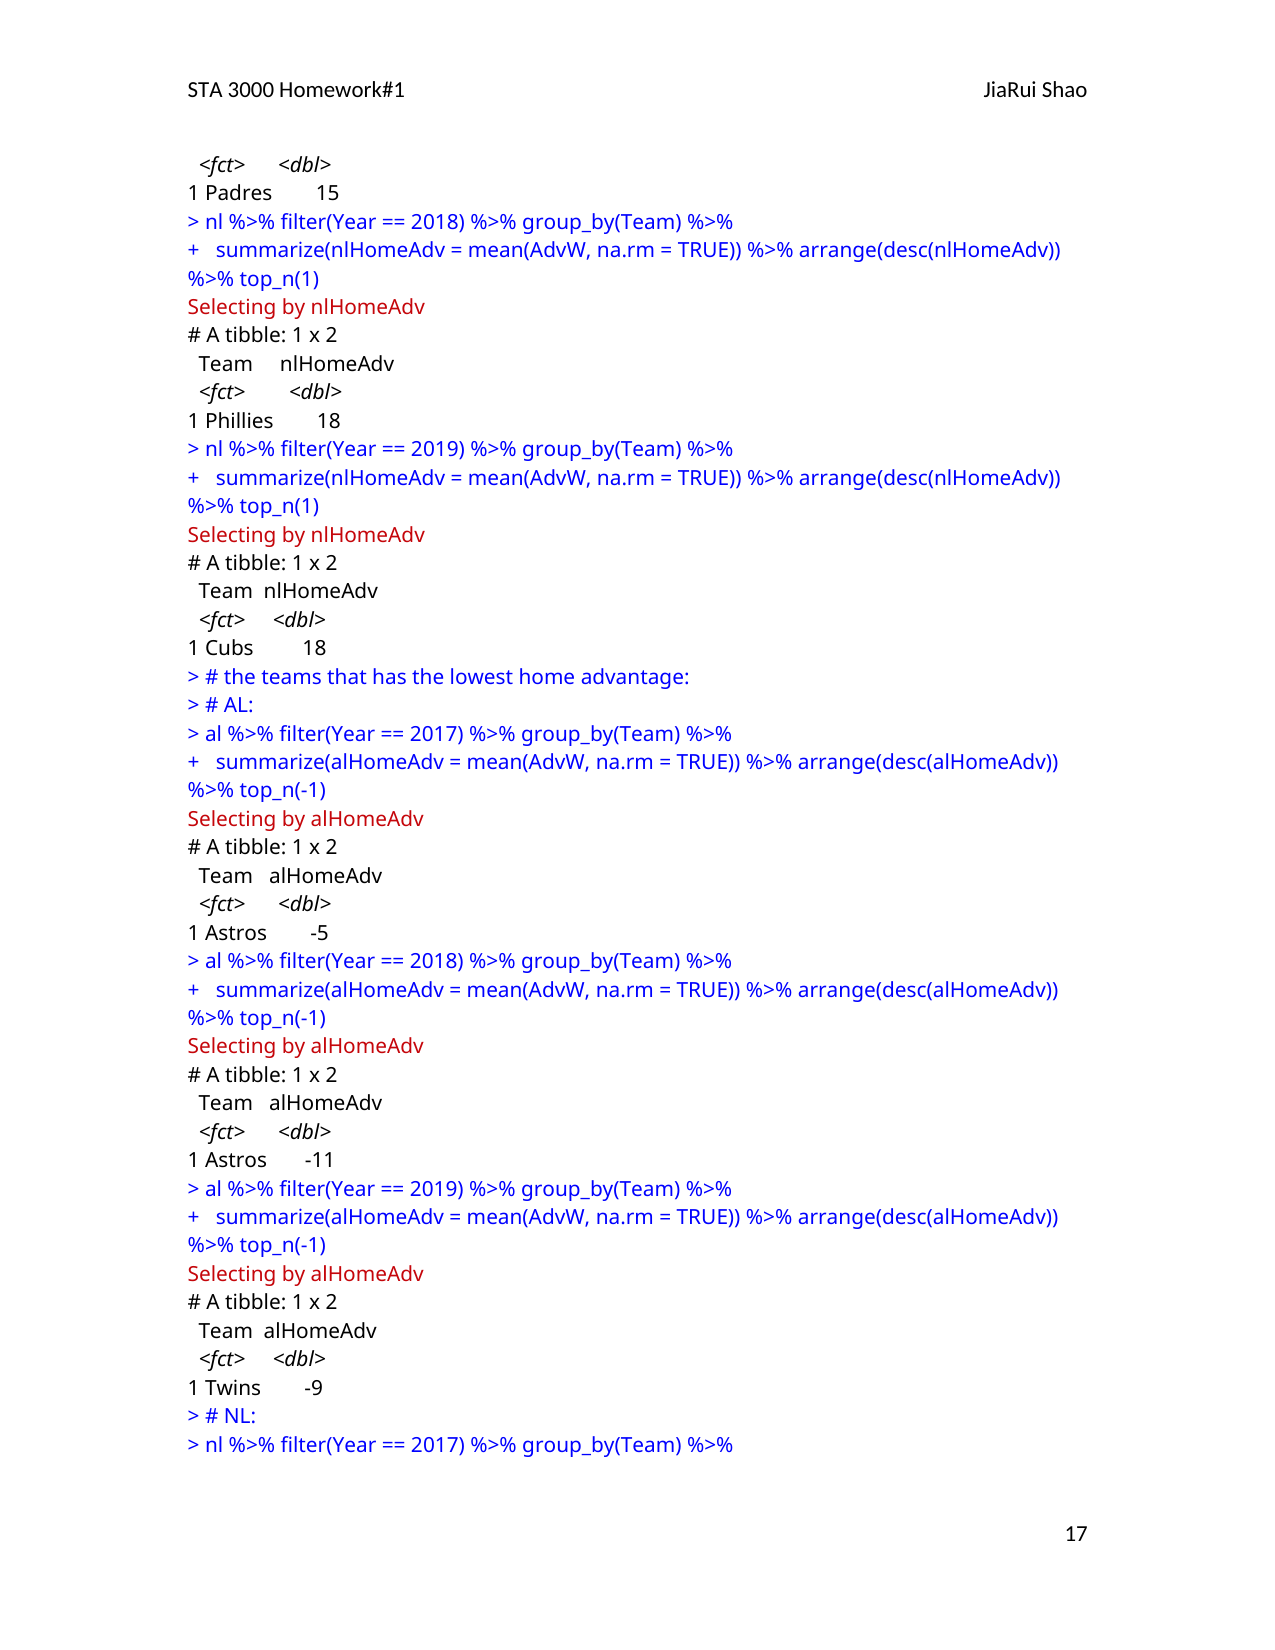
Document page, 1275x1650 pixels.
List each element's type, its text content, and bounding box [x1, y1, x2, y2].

text > # the teams that has the lowest home advantage: [187, 662, 1087, 690]
text > al %>% filter(Year == 2019) %>% group_by(Team) %>% [187, 1174, 1087, 1202]
text 1 Astros -5 [187, 918, 1087, 946]
text + summarize(alHomeAdv = mean(AdvW, na.rm = TRUE)) %>% arrange(desc(alHomeAdv)) %>% top_n(-1) [187, 747, 1087, 804]
text # A tibble: 1 x 2 [187, 1060, 1087, 1088]
text + summarize(alHomeAdv = mean(AdvW, na.rm = TRUE)) %>% arrange(desc(alHomeAdv)) %>% top_n(-1) [187, 1202, 1087, 1259]
text Team alHomeAdv [187, 1316, 1087, 1344]
text + summarize(nlHomeAdv = mean(AdvW, na.rm = TRUE)) %>% arrange(desc(nlHomeAdv)) %>% top_n(1) [187, 463, 1087, 520]
text <fct> <dbl> [187, 150, 1087, 178]
text Selecting by nlHomeAdv [187, 292, 1087, 321]
text > # NL: [187, 1401, 1087, 1430]
text Team nlHomeAdv [187, 577, 1087, 605]
text + summarize(alHomeAdv = mean(AdvW, na.rm = TRUE)) %>% arrange(desc(alHomeAdv)) %>% top_n(-1) [187, 975, 1087, 1032]
text > nl %>% filter(Year == 2017) %>% group_by(Team) %>% [187, 1430, 1087, 1458]
text > al %>% filter(Year == 2017) %>% group_by(Team) %>% [187, 719, 1087, 747]
text <fct> <dbl> [187, 605, 1087, 633]
text <fct> <dbl> [187, 889, 1087, 918]
text Selecting by alHomeAdv [187, 1259, 1087, 1287]
text <fct> <dbl> [187, 1117, 1087, 1145]
text Team alHomeAdv [187, 1088, 1087, 1117]
text Team nlHomeAdv [187, 349, 1087, 377]
text > # AL: [187, 690, 1087, 719]
text Selecting by alHomeAdv [187, 1032, 1087, 1060]
text > nl %>% filter(Year == 2018) %>% group_by(Team) %>% [187, 207, 1087, 235]
text 1 Cubs 18 [187, 633, 1087, 662]
text 1 Padres 15 [187, 178, 1087, 207]
text 1 Twins -9 [187, 1373, 1087, 1401]
text Team alHomeAdv [187, 861, 1087, 889]
text # A tibble: 1 x 2 [187, 832, 1087, 861]
text > nl %>% filter(Year == 2019) %>% group_by(Team) %>% [187, 434, 1087, 463]
text <fct> <dbl> [187, 377, 1087, 406]
text <fct> <dbl> [187, 1344, 1087, 1373]
text Selecting by alHomeAdv [187, 804, 1087, 832]
text # A tibble: 1 x 2 [187, 321, 1087, 349]
text # A tibble: 1 x 2 [187, 548, 1087, 577]
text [187, 235, 1087, 292]
text > al %>% filter(Year == 2018) %>% group_by(Team) %>% [187, 946, 1087, 975]
text # A tibble: 1 x 2 [187, 1287, 1087, 1316]
text 1 Astros -11 [187, 1145, 1087, 1174]
text 1 Phillies 18 [187, 406, 1087, 434]
text Selecting by nlHomeAdv [187, 520, 1087, 548]
